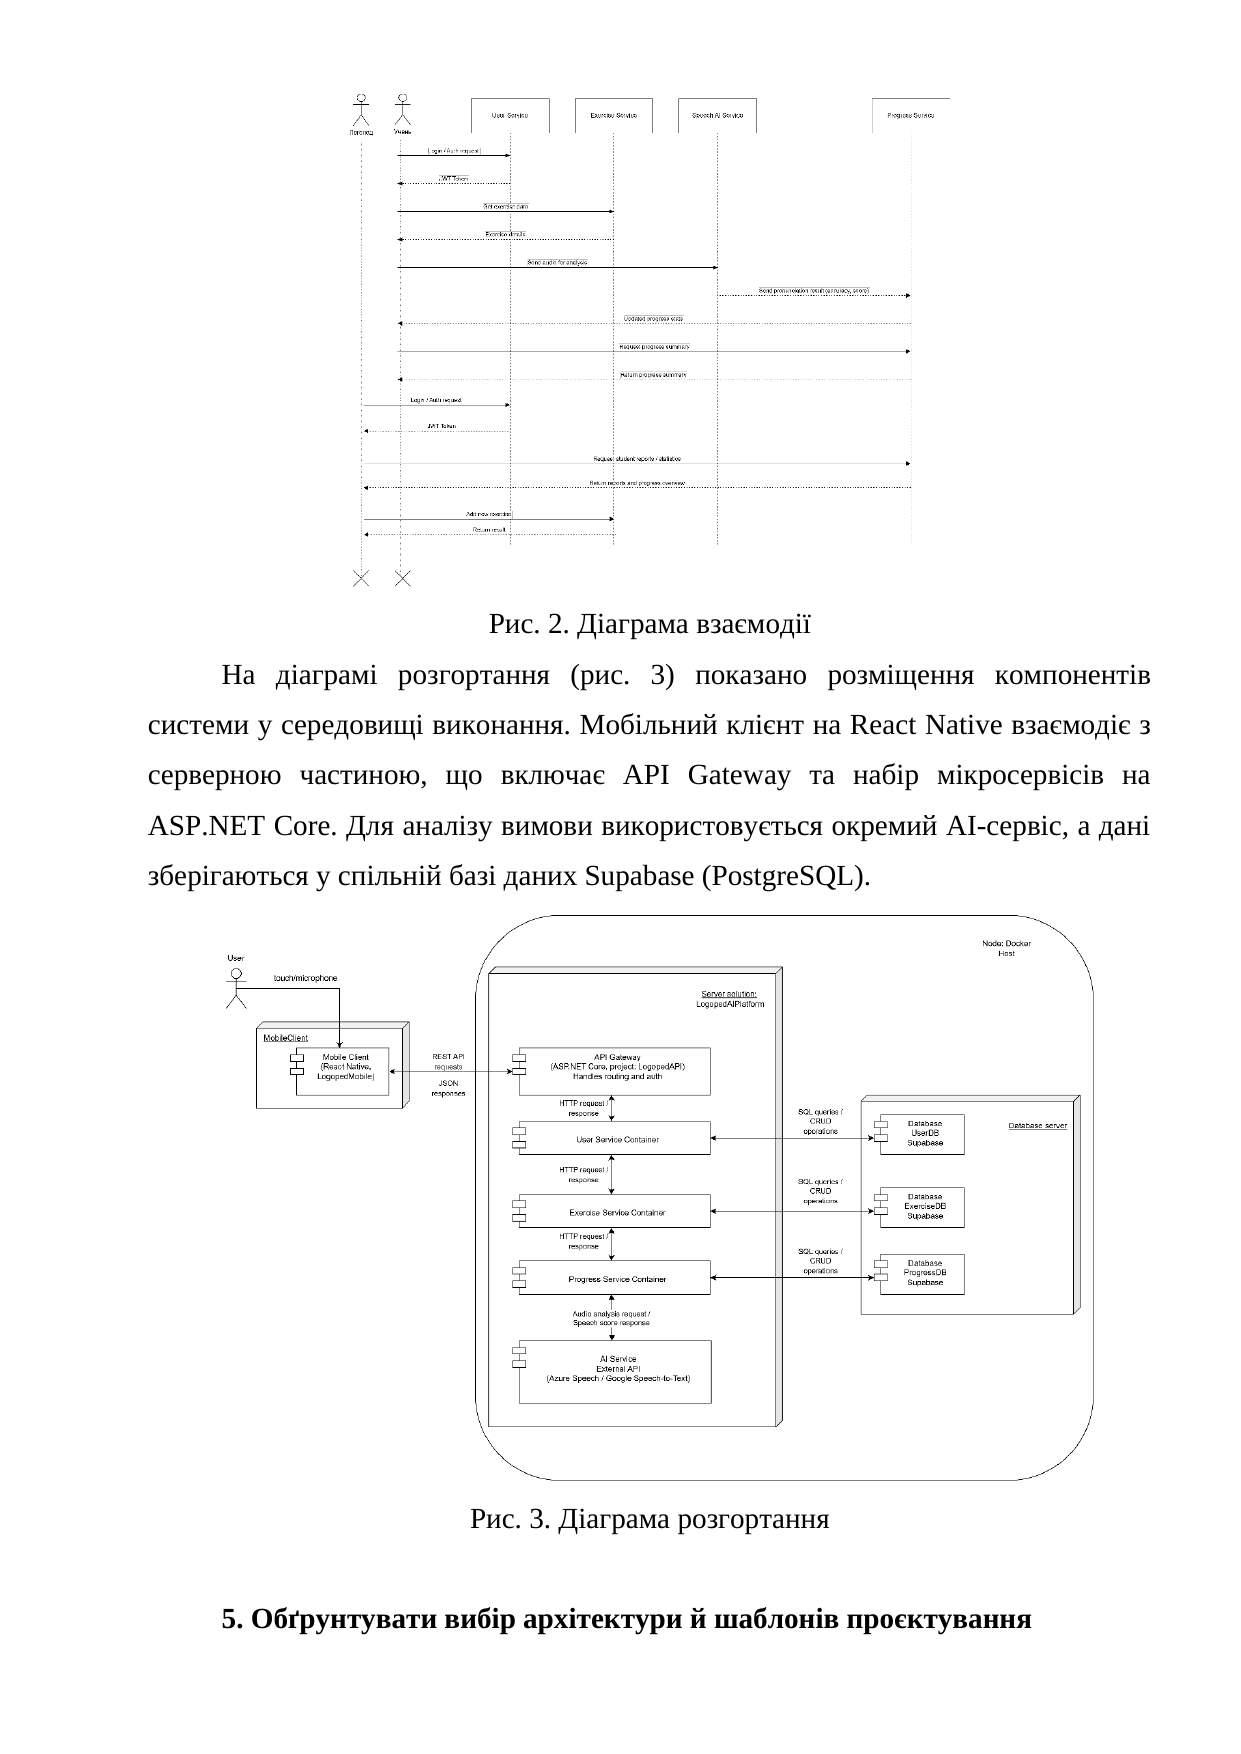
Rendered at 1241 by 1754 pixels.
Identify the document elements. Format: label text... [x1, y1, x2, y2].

picture [344, 88, 955, 592]
text Рис. 2. Діаграма взаємодії [148, 606, 1152, 640]
text Рис. 3. Діаграма розгортання [148, 1501, 1152, 1534]
picture [199, 908, 1100, 1487]
text 5. Обґрунтувати вибір архітектури й шаблонів проєктування [148, 1601, 1152, 1635]
text На діаграмі розгортання (рис. 3) показано розміщення компонентів системи у середовищі виконання. Мобільний клієнт на React Native взаємодіє з серверною частиною, що включає API Gateway та набір мікросервісів на ASP.NET Core. Для аналізу вимови використовується окремий AI-сервіс, а дані зберігаються у спільній базі даних Supabase (PostgreSQL). [148, 657, 1152, 892]
